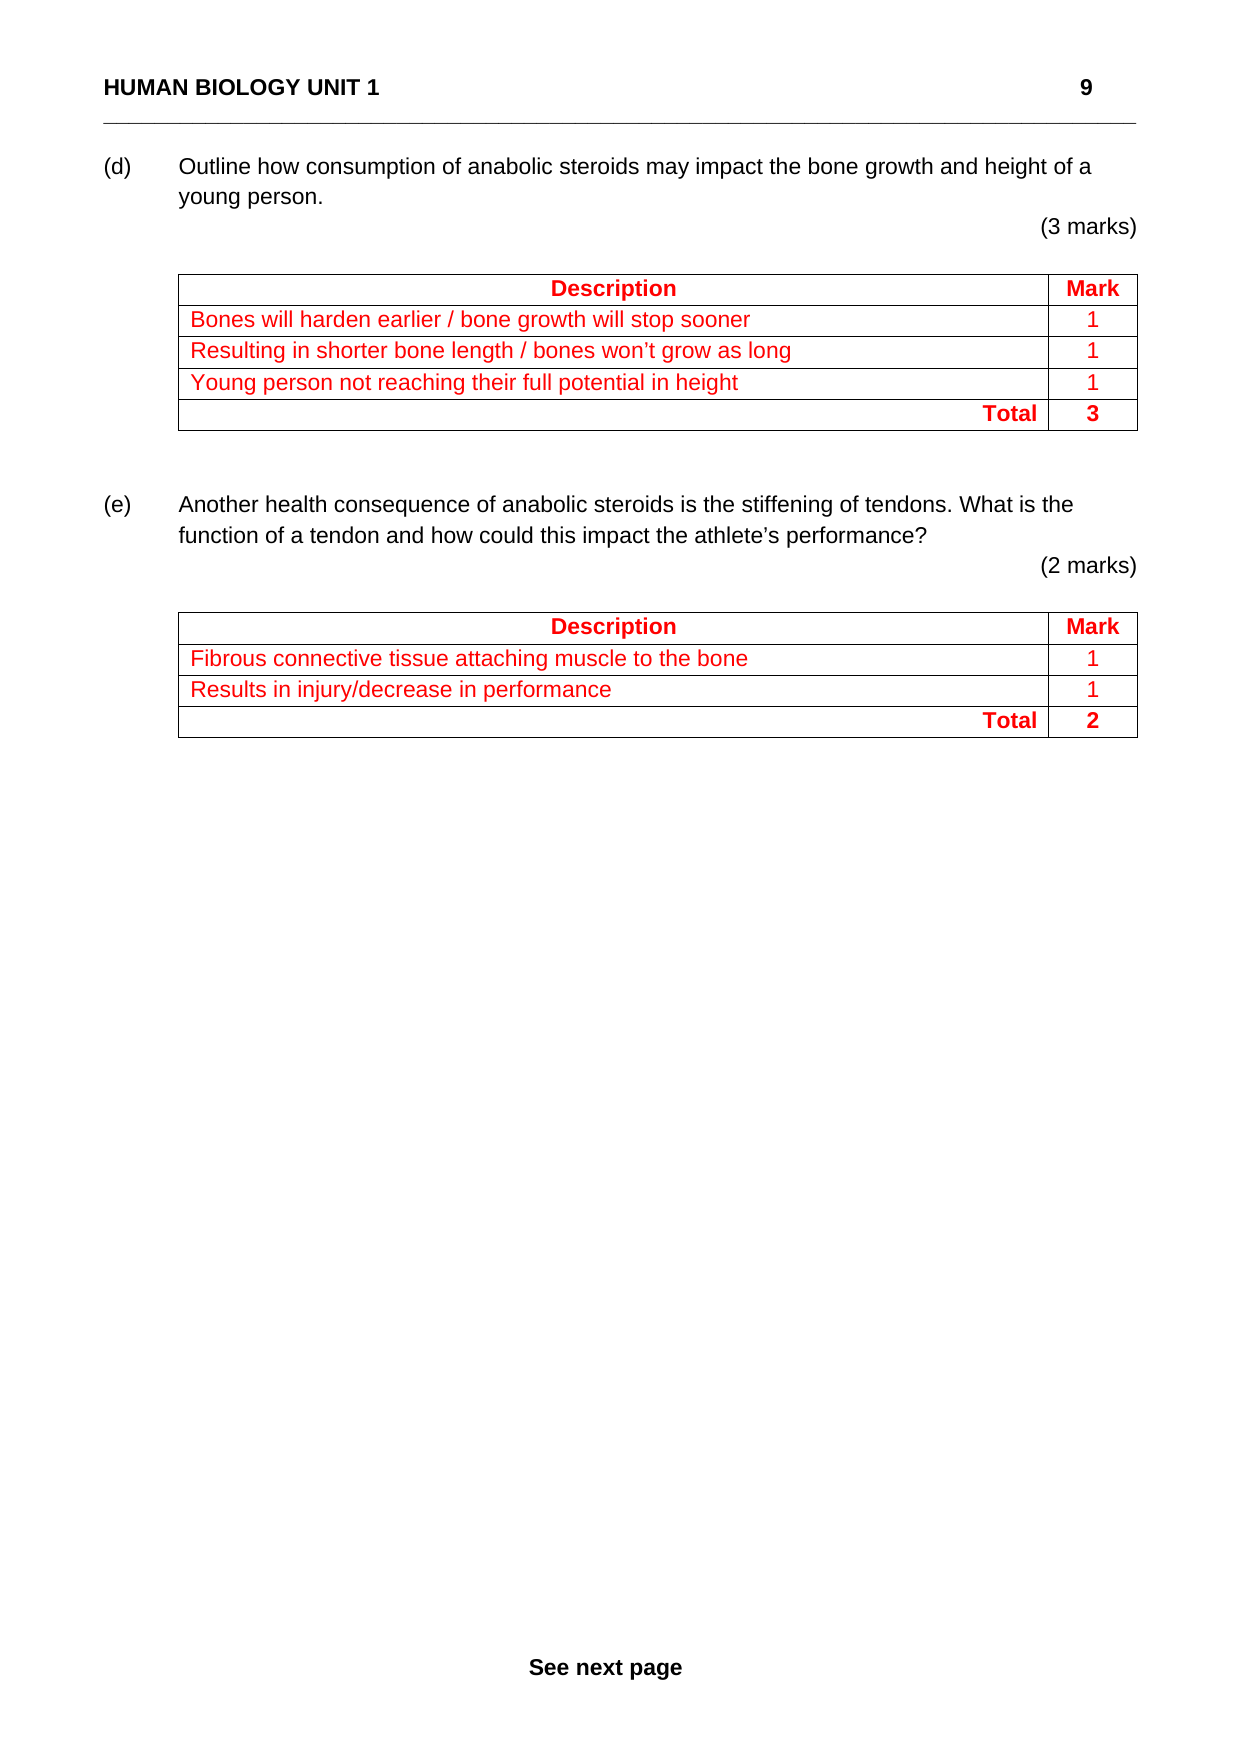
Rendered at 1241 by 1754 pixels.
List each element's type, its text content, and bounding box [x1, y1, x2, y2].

table_cell 2 [1049, 707, 1137, 737]
table_cell 1 [1049, 645, 1137, 675]
list (3 marks) [178, 213, 1137, 240]
table_cell Total [179, 707, 1048, 737]
list Another health consequence of anabolic steroids is the stiffening of tendons. What is the function of a tendon and how could this impact the athlete’s performance? [103, 491, 1137, 548]
table_cell 1 [1049, 306, 1137, 336]
table_cell 1 [1049, 676, 1137, 706]
table_cell 1 [1049, 369, 1137, 399]
table_cell Fibrous connective tissue attaching muscle to the bone [179, 645, 1048, 675]
table_cell Young person not reaching their full potential in height [179, 369, 1048, 399]
table_cell Total [179, 400, 1048, 430]
table_cell Results in injury/decrease in performance [179, 676, 1048, 706]
table_header Mark [1049, 275, 1137, 305]
table_cell 3 [1049, 400, 1137, 430]
table_header Mark [1049, 613, 1137, 643]
list (2 marks) [178, 552, 1137, 578]
table_cell Bones will harden earlier / bone growth will stop sooner [179, 306, 1048, 336]
table_header Description [179, 613, 1048, 643]
table_header Description [179, 275, 1048, 305]
table_cell Resulting in shorter bone length / bones won’t grow as long [179, 337, 1048, 367]
list Outline how consumption of anabolic steroids may impact the bone growth and height of a young person. [103, 153, 1137, 209]
table_cell 1 [1049, 337, 1137, 367]
